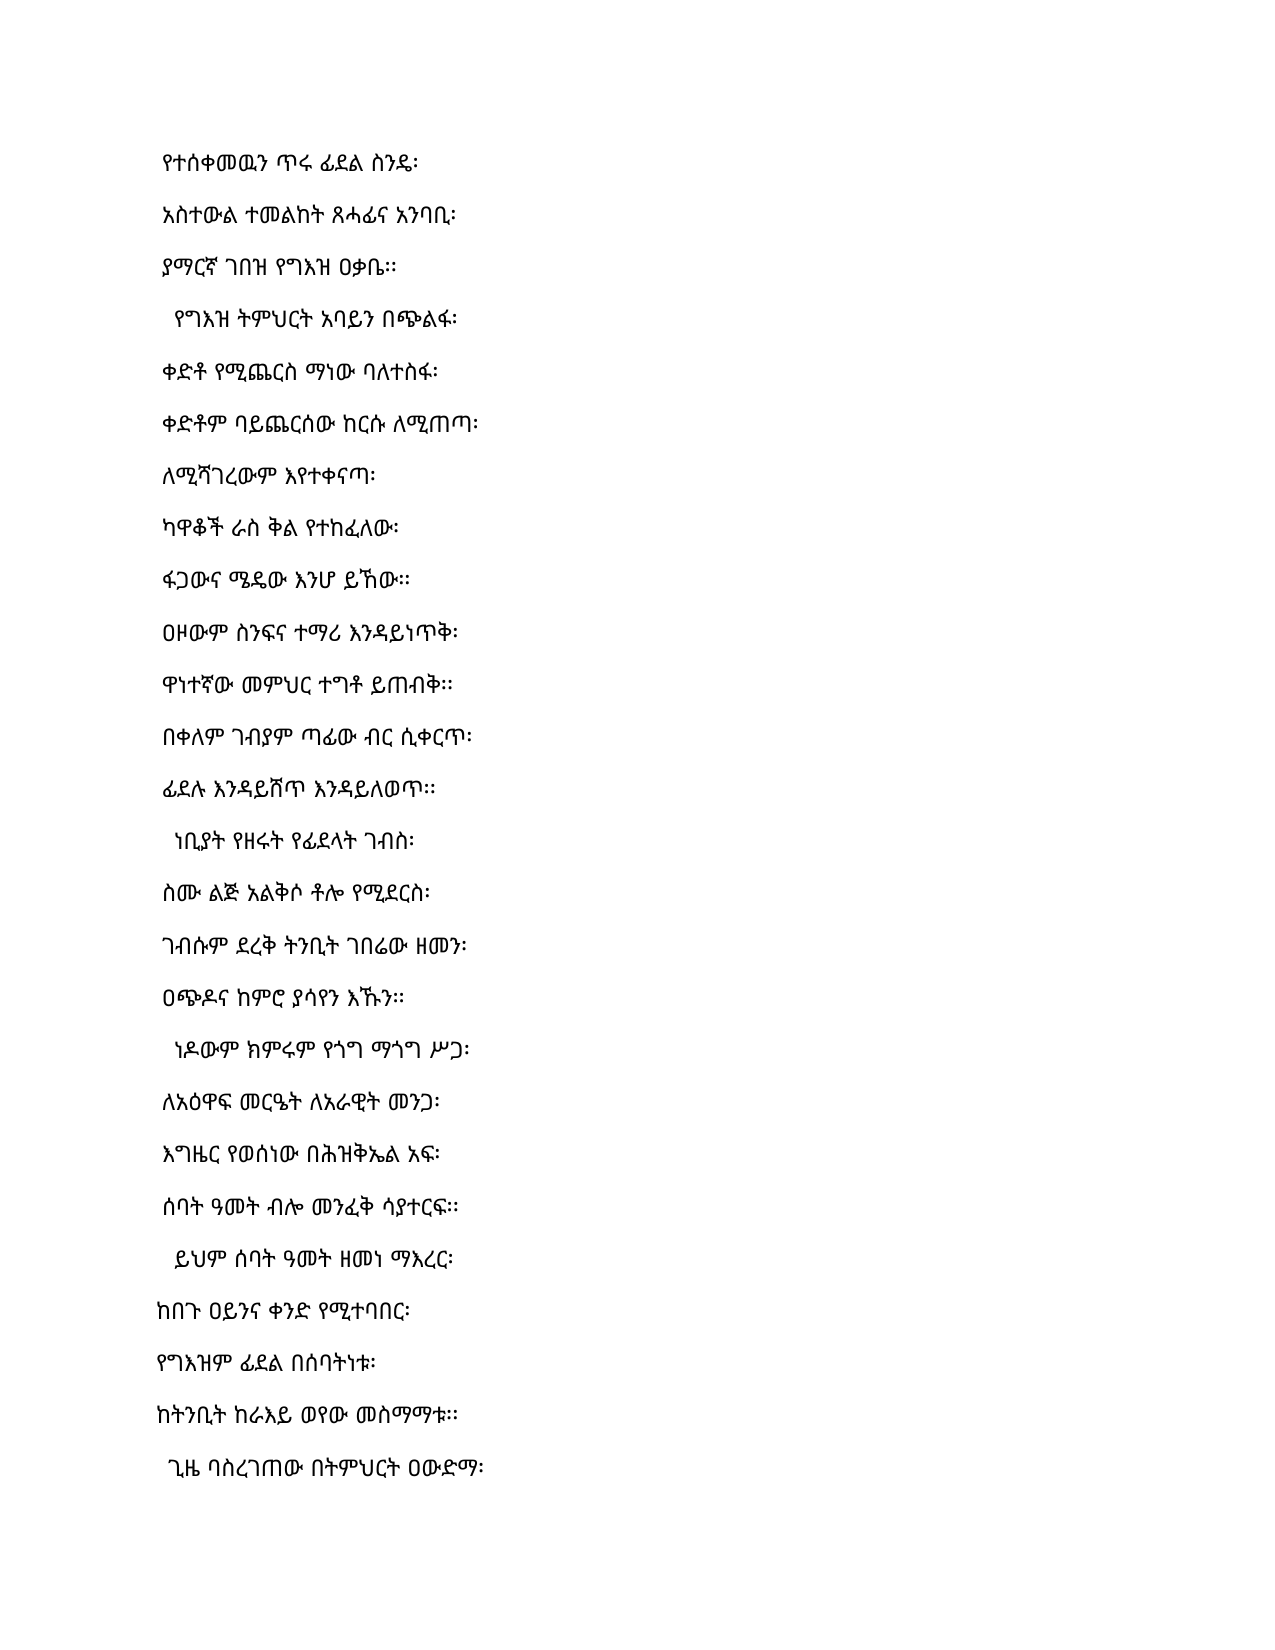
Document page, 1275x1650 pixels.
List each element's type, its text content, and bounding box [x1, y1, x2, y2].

text ይህም ሰባት ዓመት ዘመነ ማእረር፡ [150, 1246, 1125, 1273]
text ከበጉ ዐይንና ቀንድ የሚተባበር፡ [150, 1298, 1125, 1325]
text ፊደሉ እንዳይሸጥ እንዳይለወጥ፡፡ [150, 776, 1125, 803]
text የግእዝም ፊደል በሰባትነቱ፡ [150, 1350, 1125, 1377]
text ያማርኛ ገበዝ የግእዝ ዐቃቤ፡፡ [150, 254, 1125, 281]
text ሰባት ዓመት ብሎ መንፈቅ ሳያተርፍ፡፡ [150, 1194, 1125, 1220]
text ስሙ ልጅ አልቅሶ ቶሎ የሚደርስ፡ [150, 881, 1125, 907]
text ዐዞውም ስንፍና ተማሪ እንዳይነጥቅ፡ [150, 620, 1125, 646]
text ፋጋውና ሜዴው እንሆ ይኸው፡፡ [150, 567, 1125, 594]
text ከትንቢት ከራእይ ወየው መስማማቱ፡፡ [150, 1402, 1125, 1429]
text እግዜር የወሰነው በሕዝቅኤል አፍ፡ [150, 1142, 1125, 1168]
text ቀድቶ የሚጨርስ ማነው ባለተስፋ፡ [150, 359, 1125, 385]
text የተሰቀመዉን ጥሩ ፊደል ስንዴ፡ [150, 150, 1125, 177]
text ነዶውም ክምሩም የጎግ ማጎግ ሥጋ፡ [150, 1037, 1125, 1064]
text ለሚሻገረውም እየተቀናጣ፡ [150, 463, 1125, 490]
text ካዋቆች ራስ ቅል የተከፈለው፡ [150, 515, 1125, 542]
text ቀድቶም ባይጨርሰው ከርሱ ለሚጠጣ፡ [150, 411, 1125, 438]
text ዋነተኛው መምህር ተግቶ ይጠብቅ፡፡ [150, 672, 1125, 698]
text በቀለም ገብያም ጣፊው ብር ሲቀርጥ፡ [150, 724, 1125, 751]
text ለአዕዋፍ መርዔት ለአራዊት መንጋ፡ [150, 1089, 1125, 1116]
text ዐጭዶና ከምሮ ያሳየን እኹን፡፡ [150, 985, 1125, 1012]
text ጊዜ ባስረገጠው በትምህርት ዐውድማ፡ [150, 1455, 1125, 1481]
text ነቢያት የዘሩት የፊደላት ገብስ፡ [150, 828, 1125, 855]
text አስተውል ተመልከት ጸሓፊና አንባቢ፡ [150, 202, 1125, 229]
text ገብሱም ደረቅ ትንቢት ገበሬው ዘመን፡ [150, 933, 1125, 959]
text የግእዝ ትምህርት አባይን በጭልፋ፡ [150, 307, 1125, 333]
